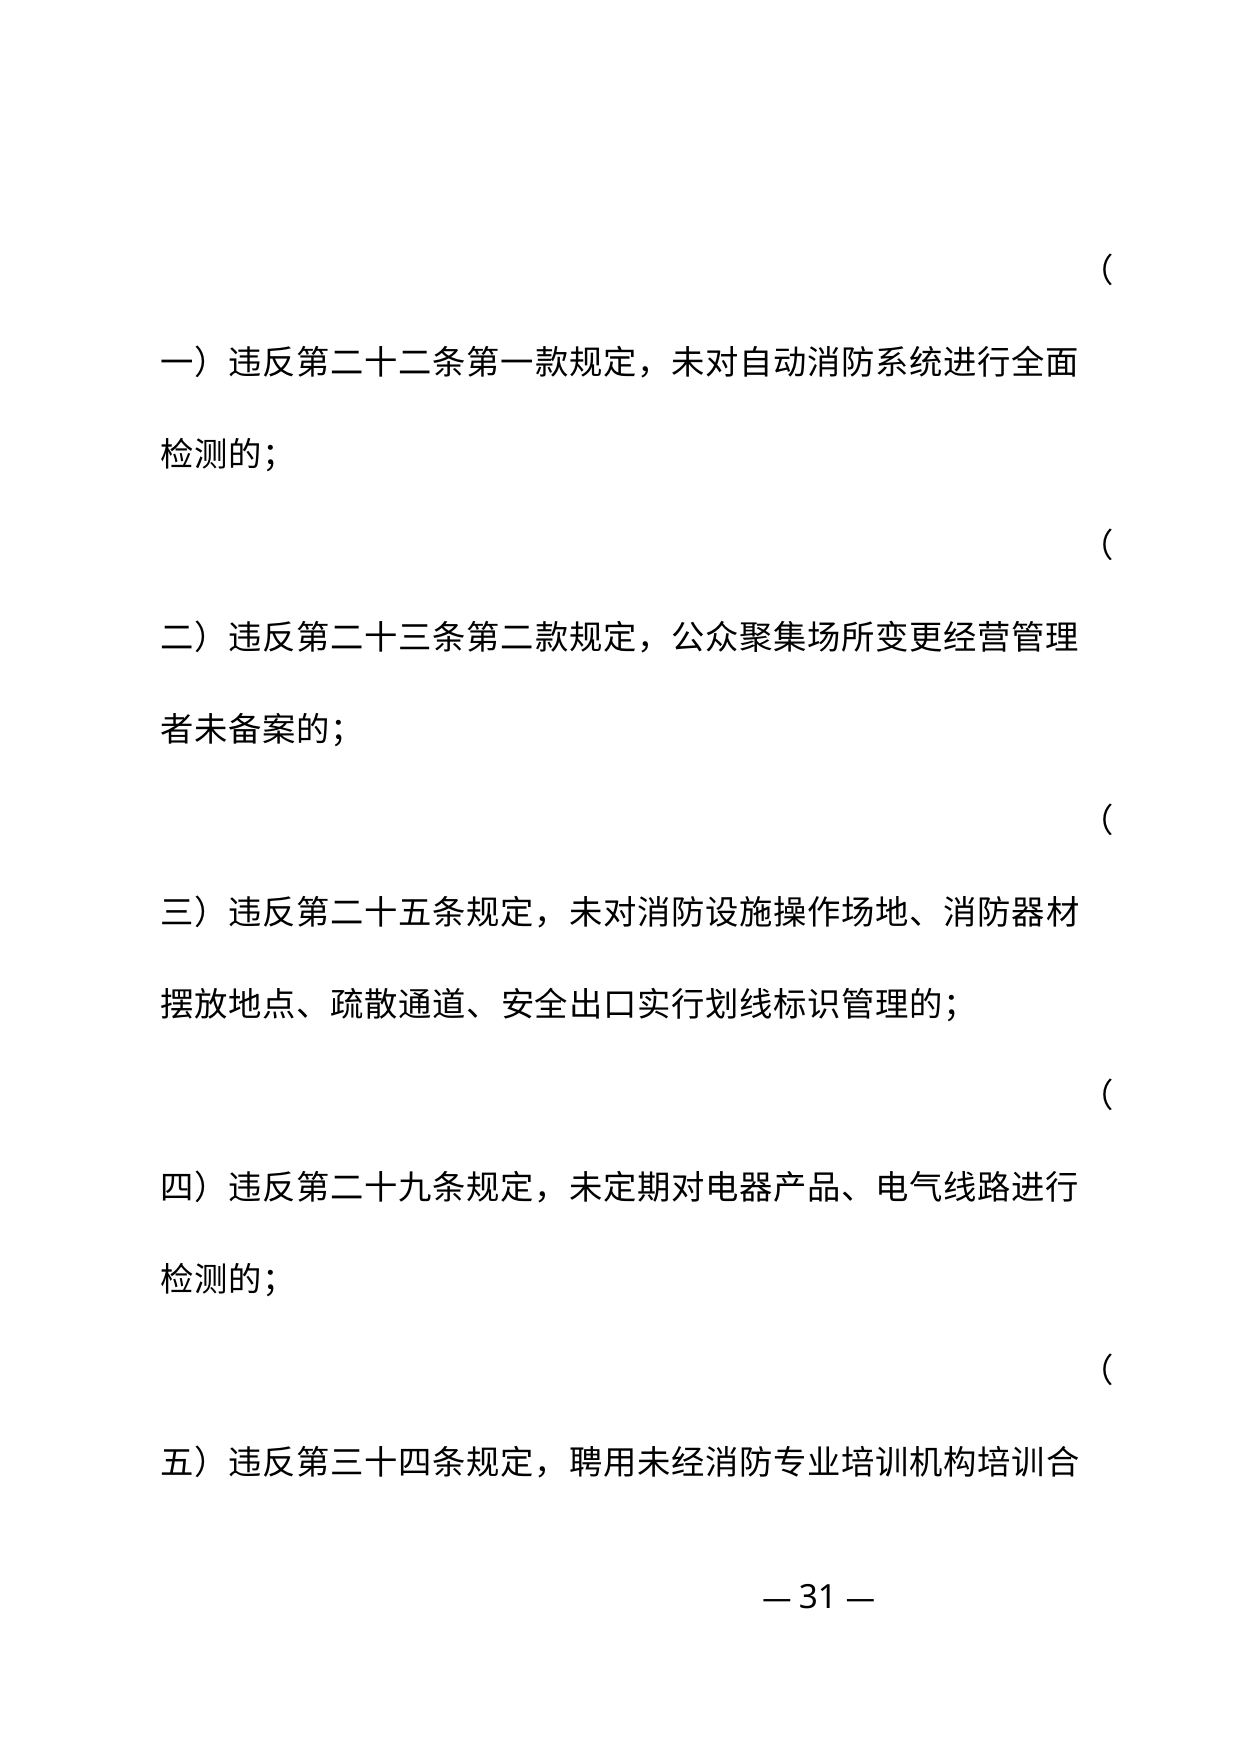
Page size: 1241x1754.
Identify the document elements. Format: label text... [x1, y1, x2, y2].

text （二）违反第二十三条第二款规定，公众聚集场所变更经营管理者未备案的； [160, 497, 1080, 772]
text （三）违反第二十五条规定，未对消防设施操作场地、消防器材摆放地点、疏散通道、安全出口实行划线标识管理的； [160, 772, 1080, 1047]
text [160, 1322, 1080, 1506]
text （一）违反第二十二条第一款规定，未对自动消防系统进行全面检测的； [160, 222, 1080, 497]
text （四）违反第二十九条规定，未定期对电器产品、电气线路进行检测的； [160, 1047, 1080, 1322]
